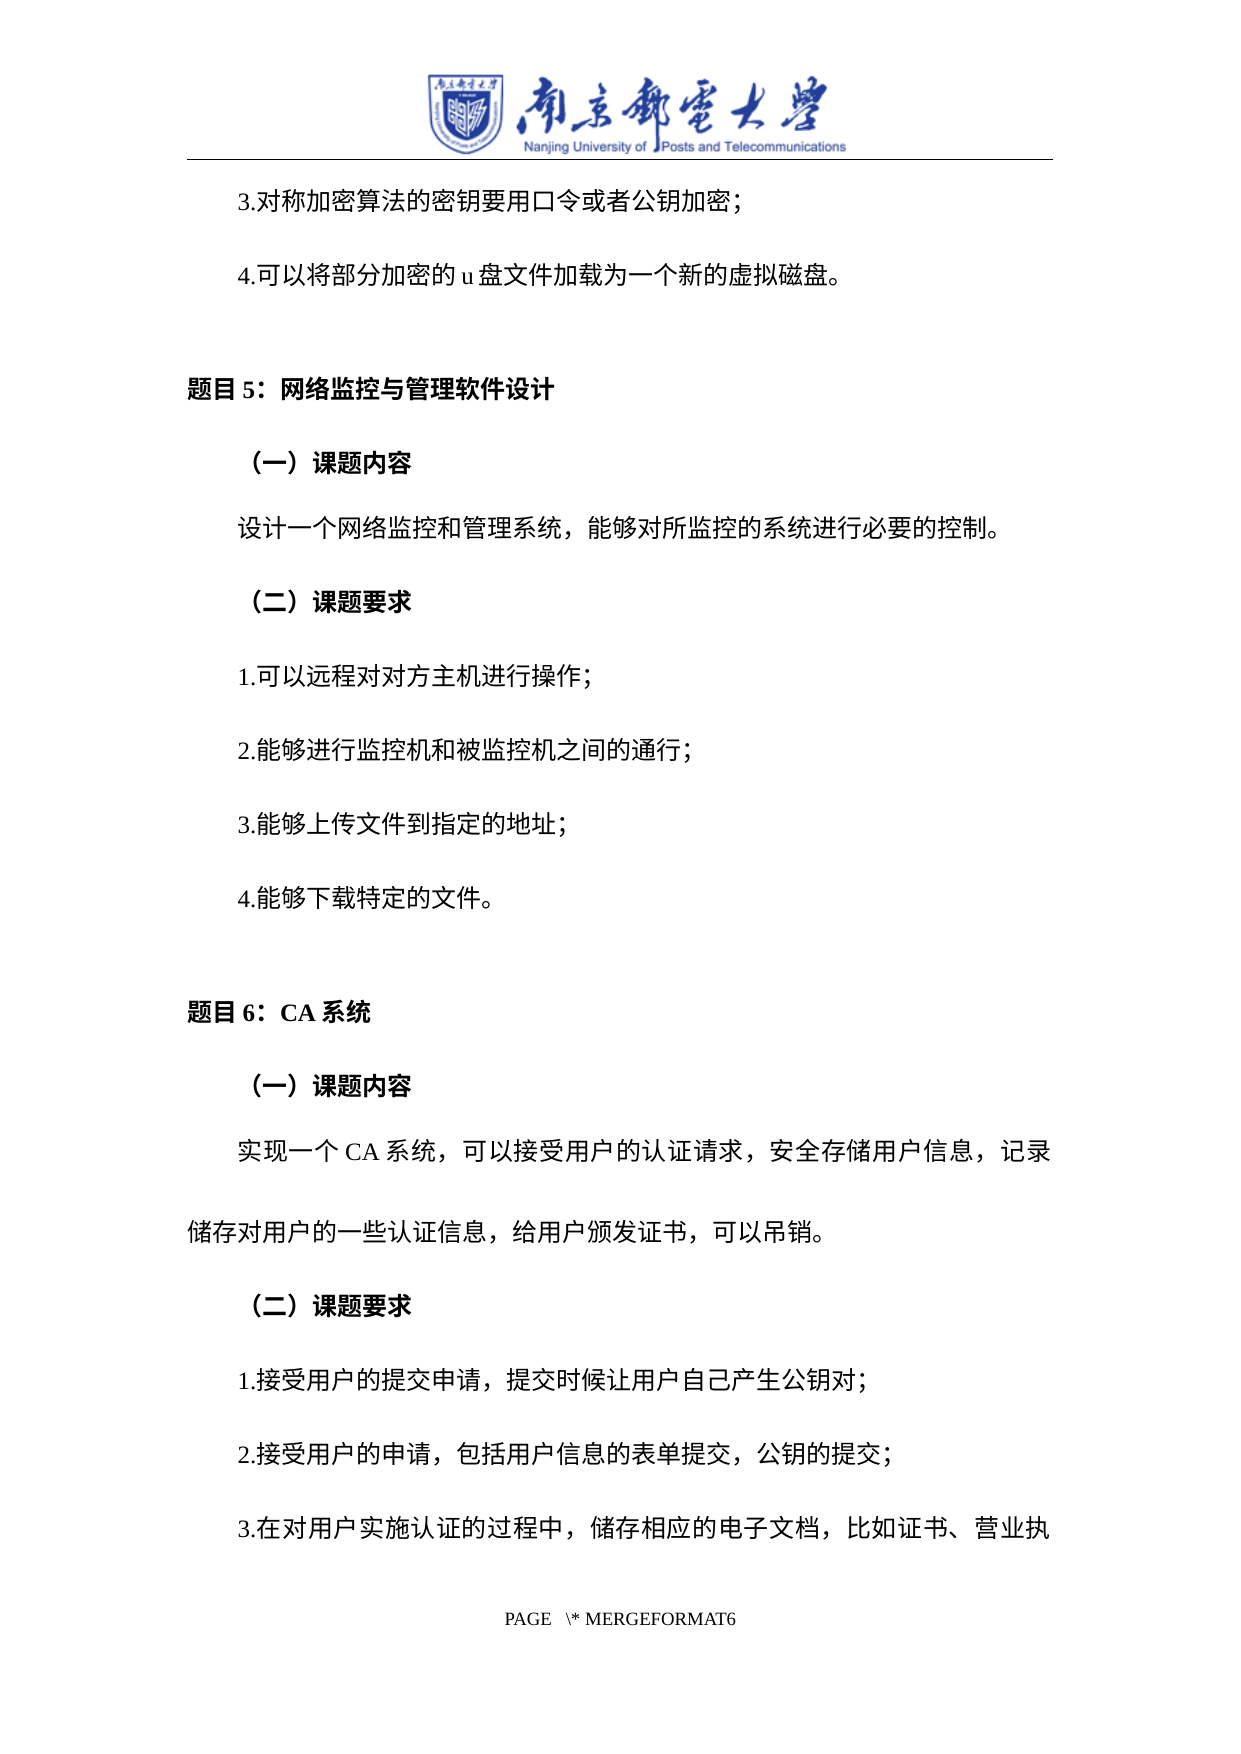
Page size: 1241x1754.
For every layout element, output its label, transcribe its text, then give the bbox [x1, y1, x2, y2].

text 3.对称加密算法的密钥要用口令或者公钥加密； [187, 167, 1053, 232]
text （二）课题要求 [187, 568, 1053, 633]
text 1.接受用户的提交申请，提交时候让用户自己产生公钥对； [187, 1346, 1053, 1411]
text （一）课题内容 [187, 1052, 1053, 1117]
text （一）课题内容 [187, 429, 1053, 494]
text 4.可以将部分加密的u盘文件加载为一个新的虚拟磁盘。 [187, 241, 1053, 306]
text 1.可以远程对对方主机进行操作； [187, 642, 1053, 707]
text 题目6：CA系统 [187, 978, 1053, 1043]
text 题目5：网络监控与管理软件设计 [187, 355, 1053, 420]
text 3.能够上传文件到指定的地址； [187, 790, 1053, 855]
text 设计一个网络监控和管理系统，能够对所监控的系统进行必要的控制。 [187, 494, 1053, 559]
text 4.能够下载特定的文件。 [187, 864, 1053, 929]
text 3.在对用户实施认证的过程中，储存相应的电子文档，比如证书、营业执照的扫描文档； [187, 1494, 1053, 1559]
picture [390, 53, 850, 157]
text 2.接受用户的申请，包括用户信息的表单提交，公钥的提交； [187, 1420, 1053, 1485]
text 实现一个CA系统，可以接受用户的认证请求，安全存储用户信息，记录储存对用户的一些认证信息，给用户颁发证书，可以吊销。 [187, 1117, 1053, 1263]
text （二）课题要求 [187, 1272, 1053, 1337]
text 2.能够进行监控机和被监控机之间的通行； [187, 716, 1053, 781]
